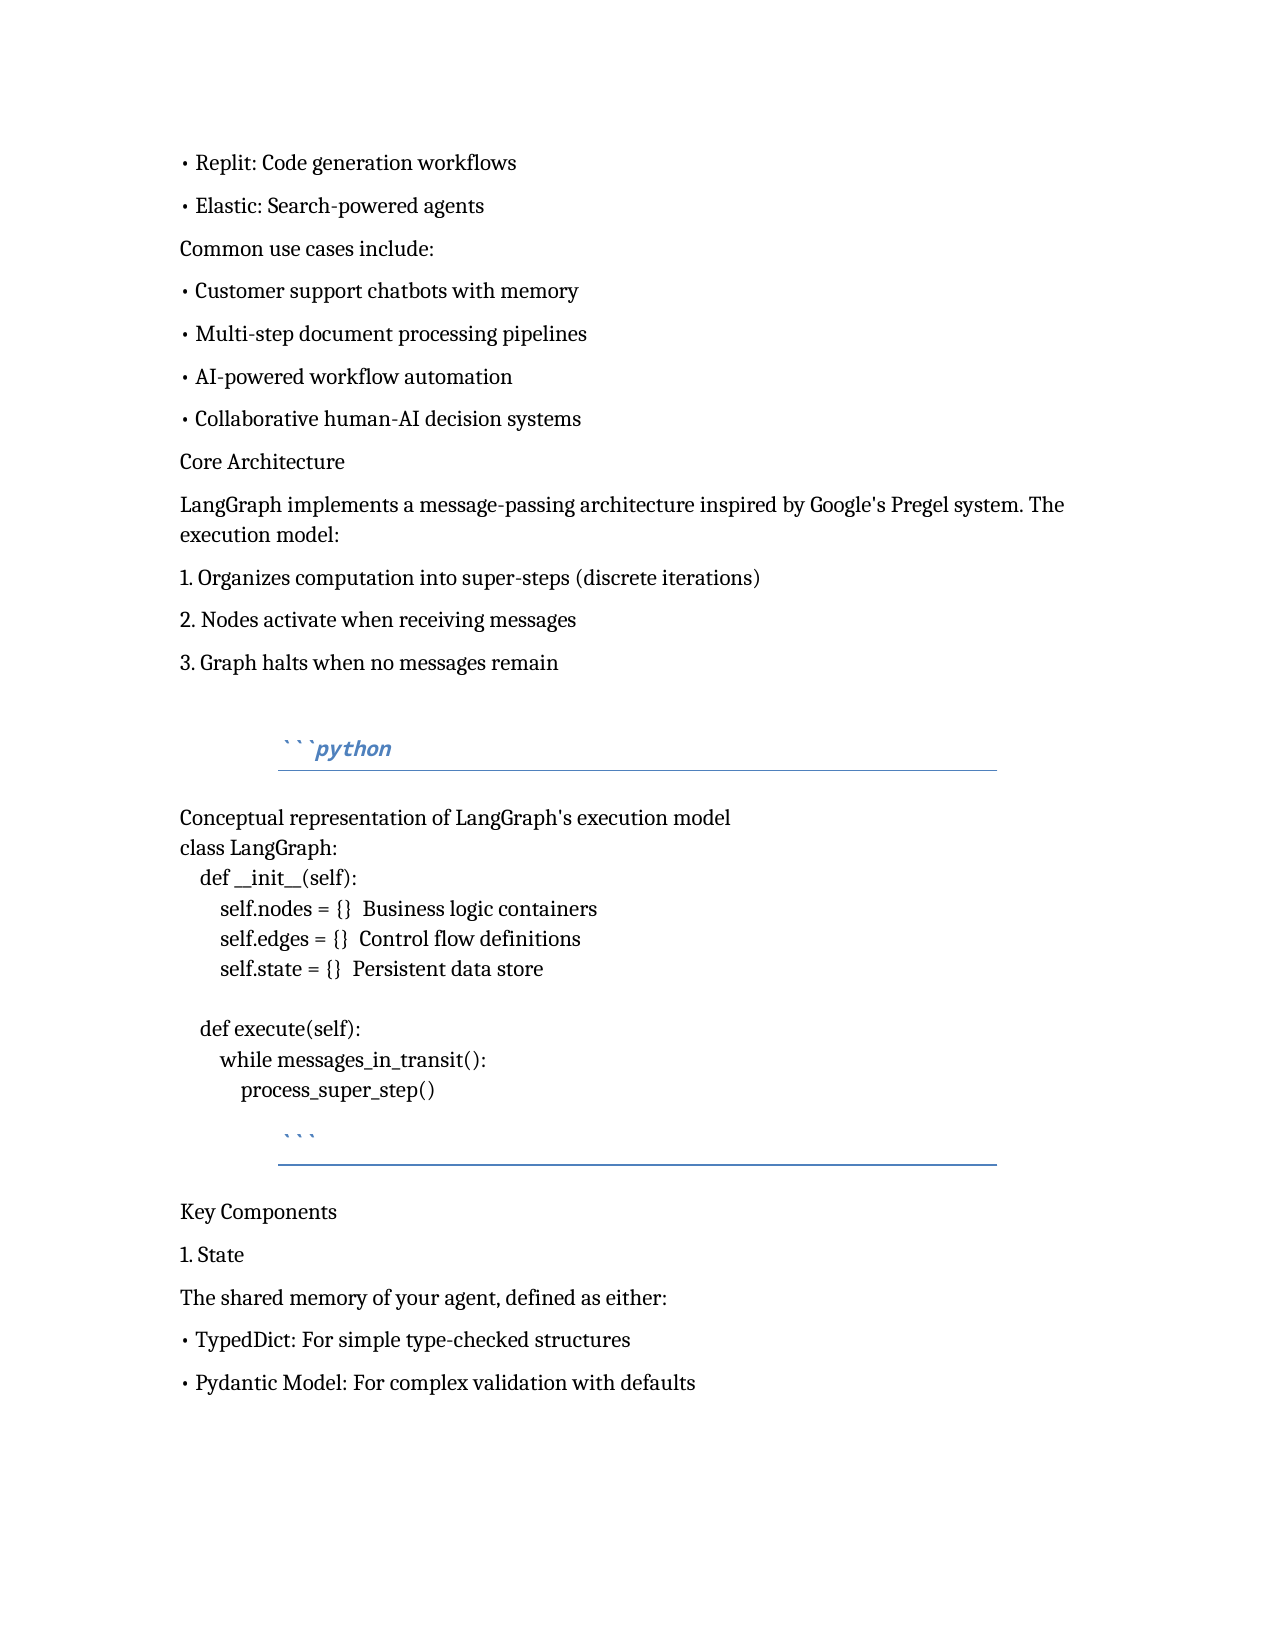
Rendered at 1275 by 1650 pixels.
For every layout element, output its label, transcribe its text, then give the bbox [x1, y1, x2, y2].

text Key Components [180, 1199, 1095, 1225]
text • Collaborative human-AI decision systems [180, 406, 1095, 433]
text 2. Nodes activate when receiving messages [180, 607, 1095, 634]
text Core Architecture [180, 449, 1095, 475]
text • AI-powered workflow automation [180, 363, 1095, 390]
text • Replit: Code generation workflows [180, 150, 1095, 176]
text LangGraph implements a message-passing architecture inspired by Google's Pregel system. The execution model: [180, 492, 1095, 548]
text • Multi-step document processing pipelines [180, 321, 1095, 347]
text 1. Organizes computation into super-steps (discrete iterations) [180, 564, 1095, 591]
text ```python [277, 701, 997, 771]
text 3. Graph halts when no messages remain [180, 650, 1095, 676]
text Conceptual representation of LangGraph's execution model class LangGraph: def __init__(self): self.nodes = {} Business logic containers self.edges = {} Control flow definitions self.state = {} Persistent data store def execute(self): while messages_in_transit(): process_super_step() [180, 805, 1095, 1103]
text Common use cases include: [180, 235, 1095, 262]
text • TypedDict: For simple type-checked structures [180, 1327, 1095, 1353]
text ``` [277, 1128, 997, 1166]
text • Elastic: Search-powered agents [180, 193, 1095, 219]
text The shared memory of your agent, defined as either: [180, 1284, 1095, 1311]
text • Customer support chatbots with memory [180, 278, 1095, 304]
text 1. State [180, 1242, 1095, 1268]
text • Pydantic Model: For complex validation with defaults [180, 1370, 1095, 1396]
